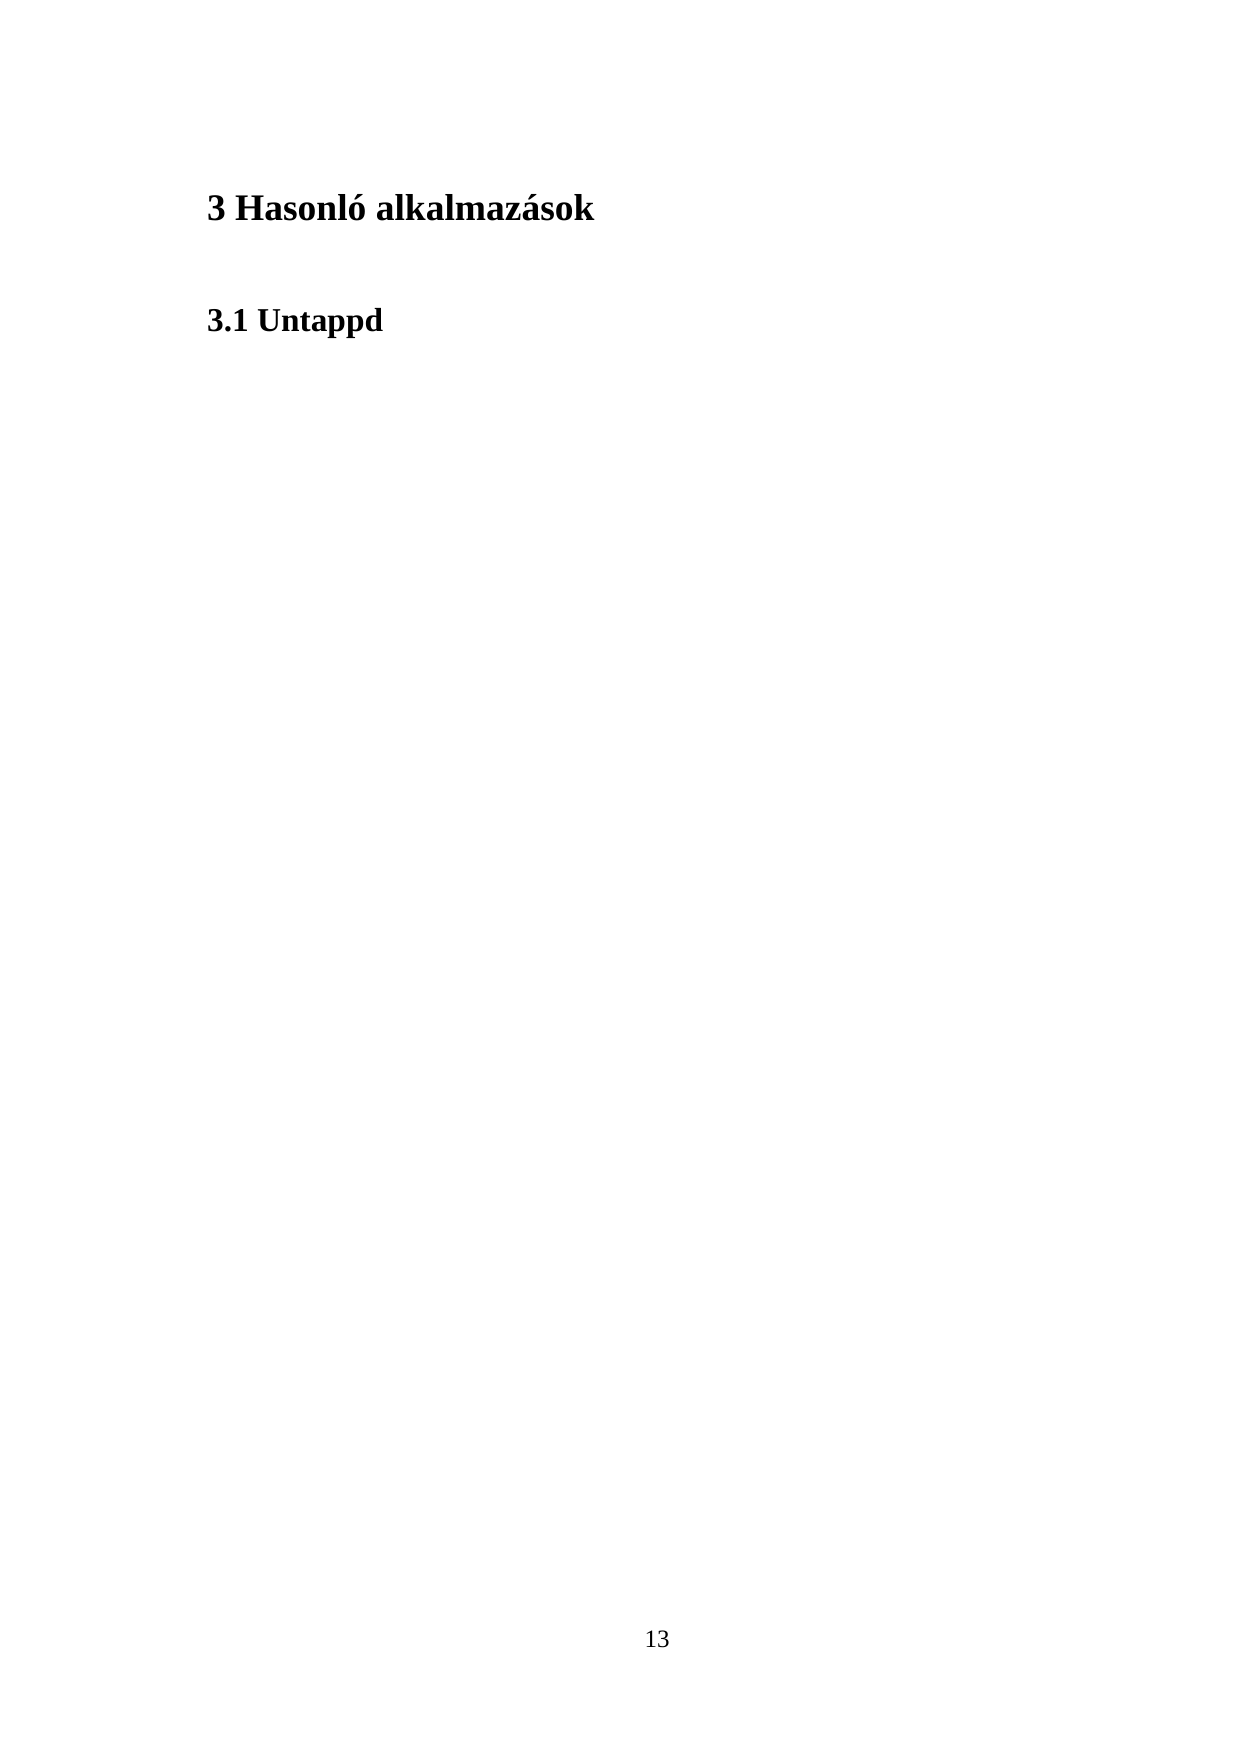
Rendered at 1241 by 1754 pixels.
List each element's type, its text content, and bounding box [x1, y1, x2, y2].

subtitle Untappd [207, 300, 1092, 338]
subtitle Hasonló alkalmazások [207, 185, 1092, 228]
